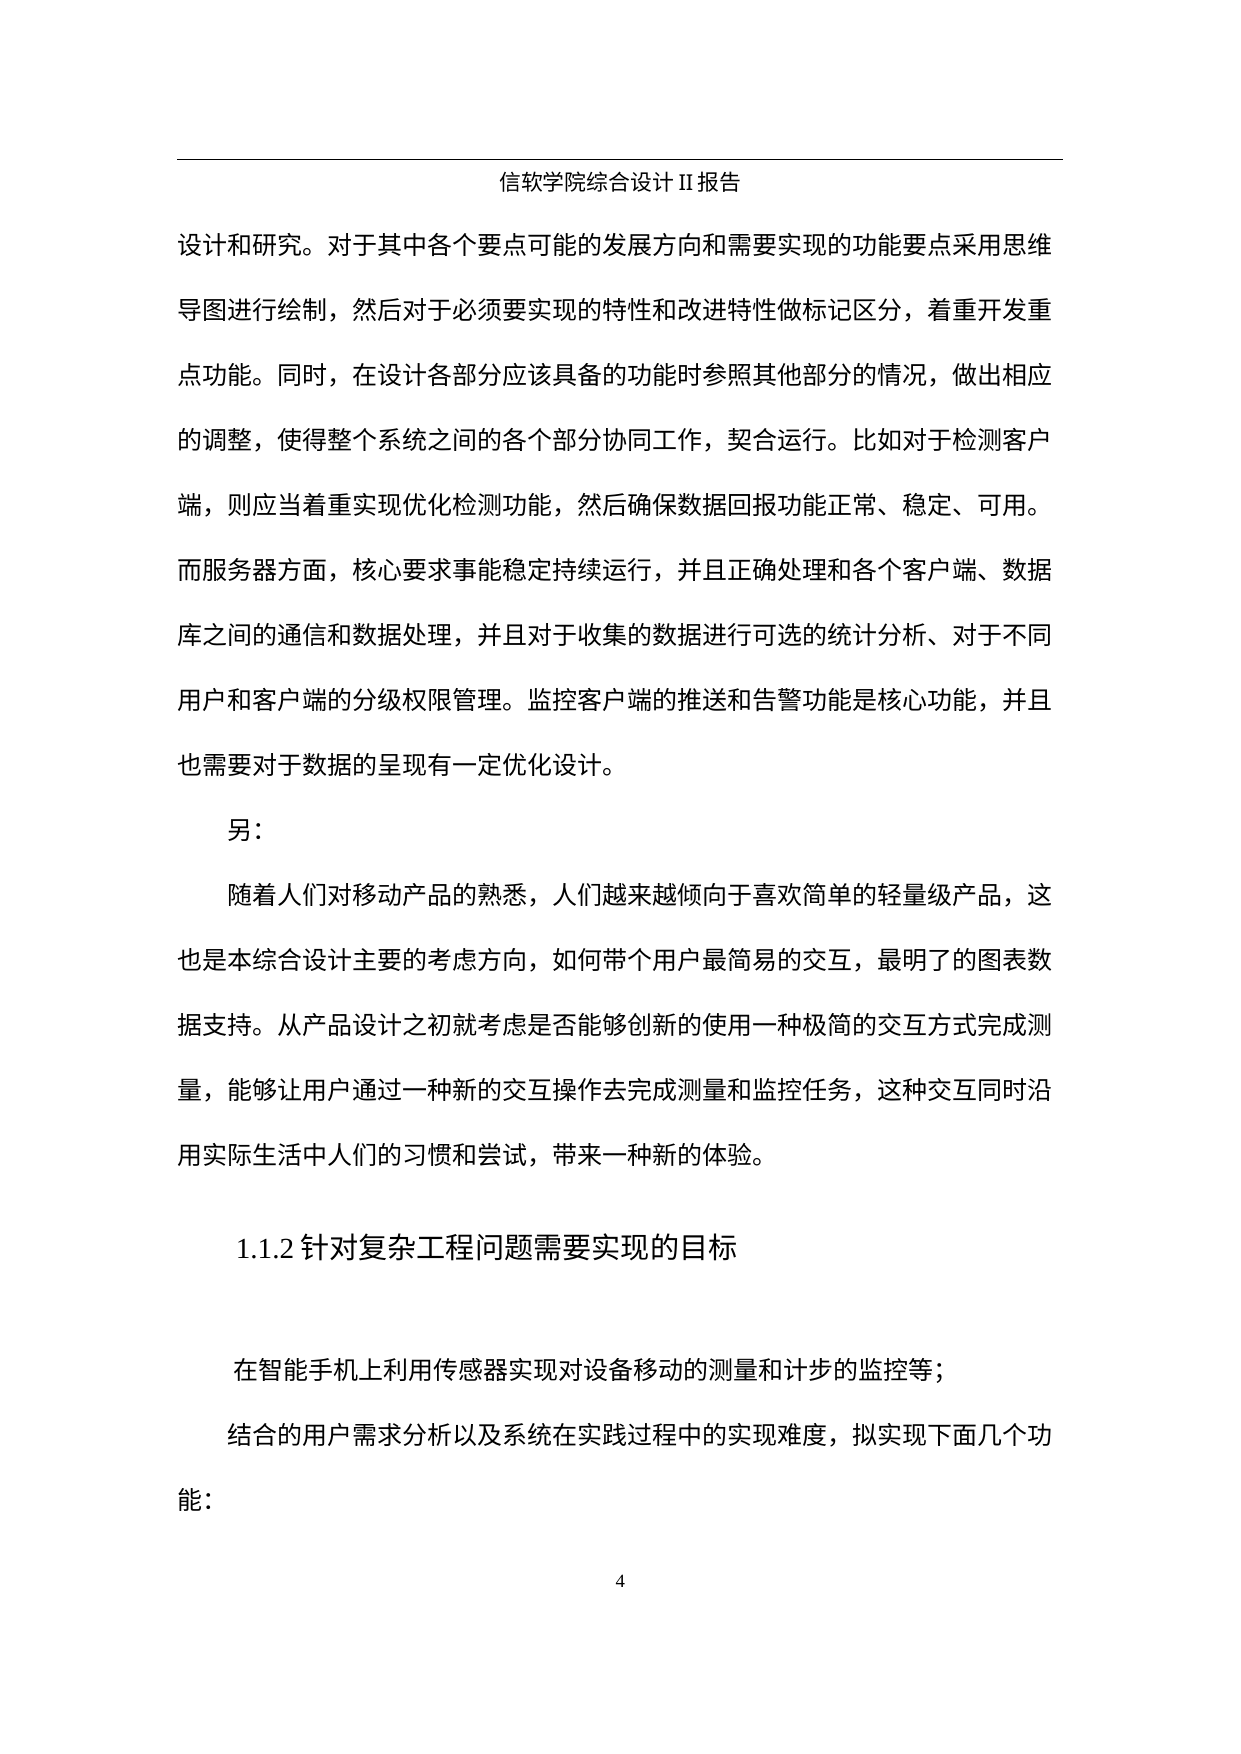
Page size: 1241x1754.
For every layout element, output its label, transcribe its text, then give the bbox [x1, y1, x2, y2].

text 随着人们对移动产品的熟悉，人们越来越倾向于喜欢简单的轻量级产品，这也是本综合设计主要的考虑方向，如何带个用户最简易的交互，最明了的图表数据支持。从产品设计之初就考虑是否能够创新的使用一种极简的交互方式完成测量，能够让用户通过一种新的交互操作去完成测量和监控任务，这种交互同时沿用实际生活中人们的习惯和尝试，带来一种新的体验。 [177, 861, 1063, 1186]
text 1.1.2针对复杂工程问题需要实现的目标 [177, 1213, 1063, 1278]
text 另： [177, 796, 1063, 861]
text 结合的用户需求分析以及系统在实践过程中的实现难度，拟实现下面几个功能： [177, 1401, 1063, 1531]
text 在智能手机上利用传感器实现对设备移动的测量和计步的监控等； [177, 1336, 1063, 1401]
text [177, 211, 1063, 796]
